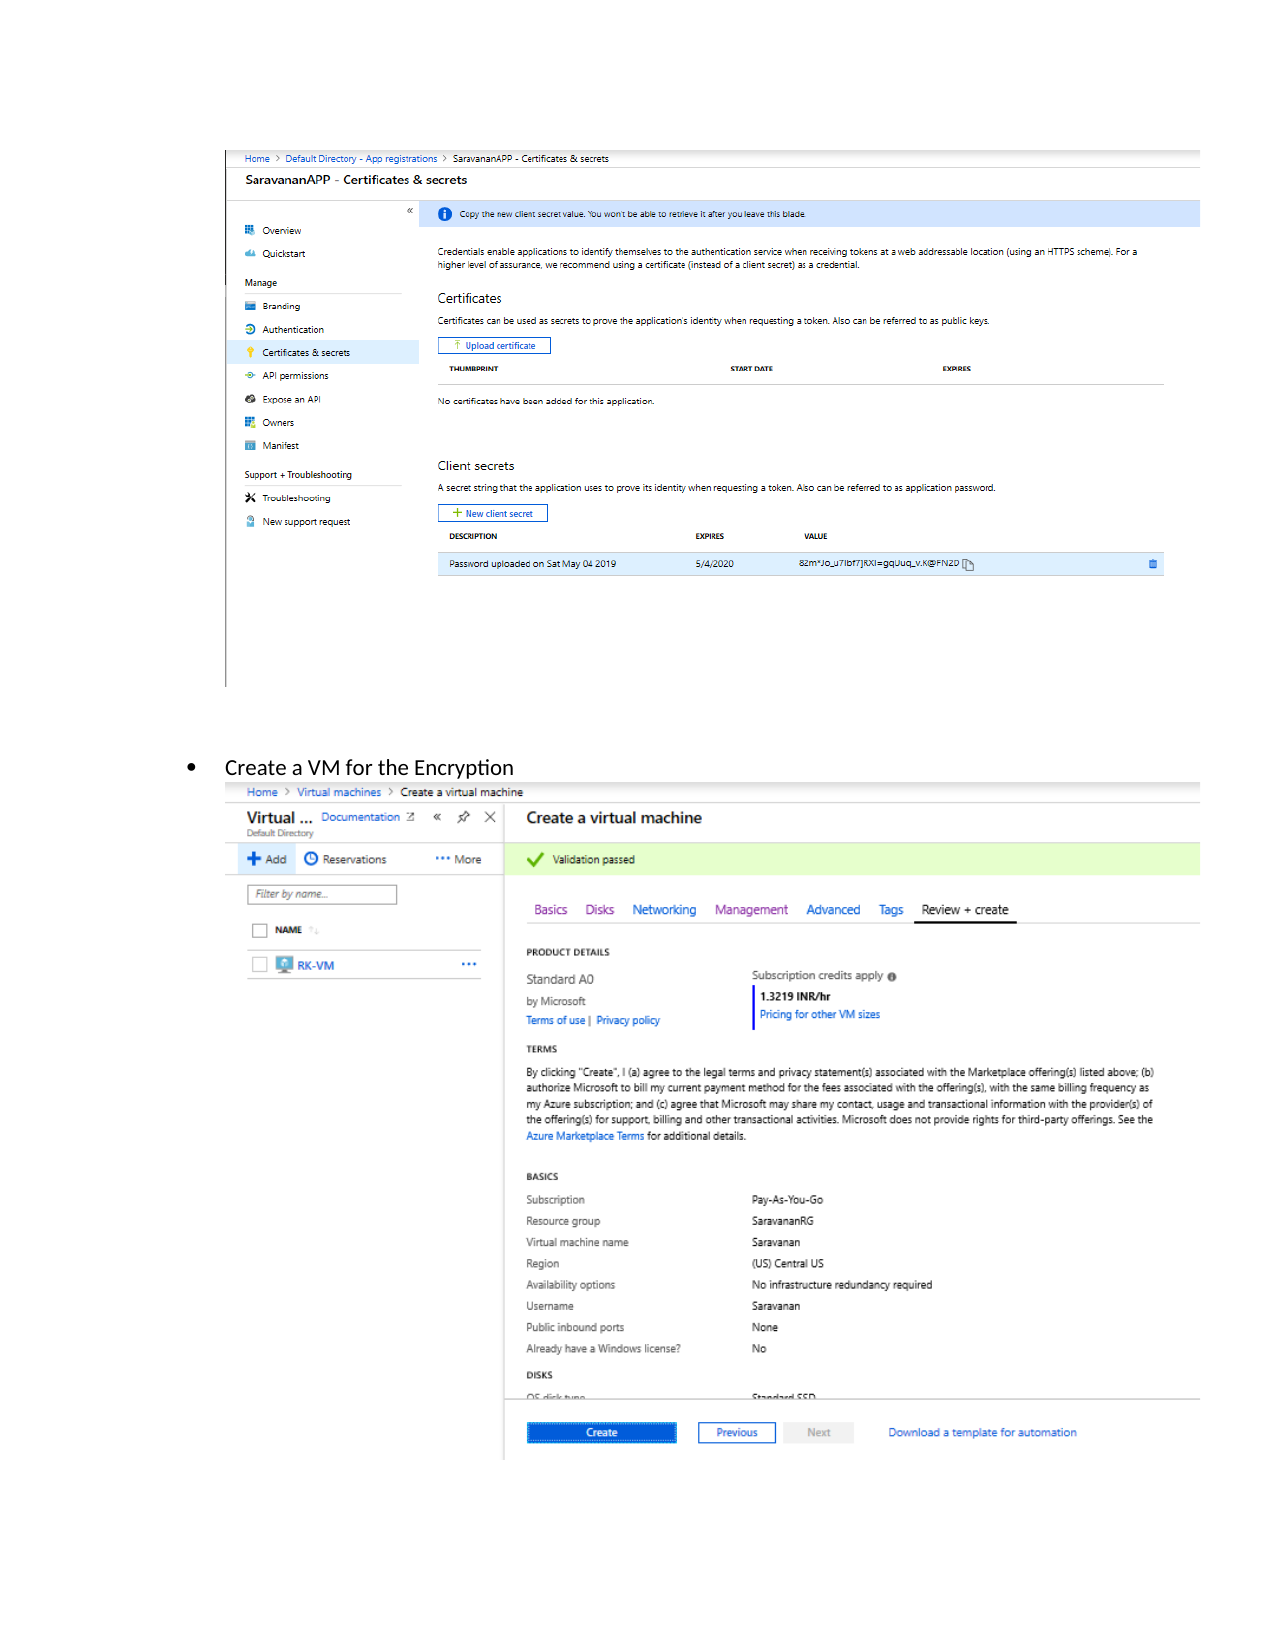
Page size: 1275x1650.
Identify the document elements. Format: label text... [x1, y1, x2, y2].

list Create a VM for the Encryption [187, 753, 1125, 781]
picture [225, 150, 1200, 687]
picture [225, 782, 1200, 1460]
